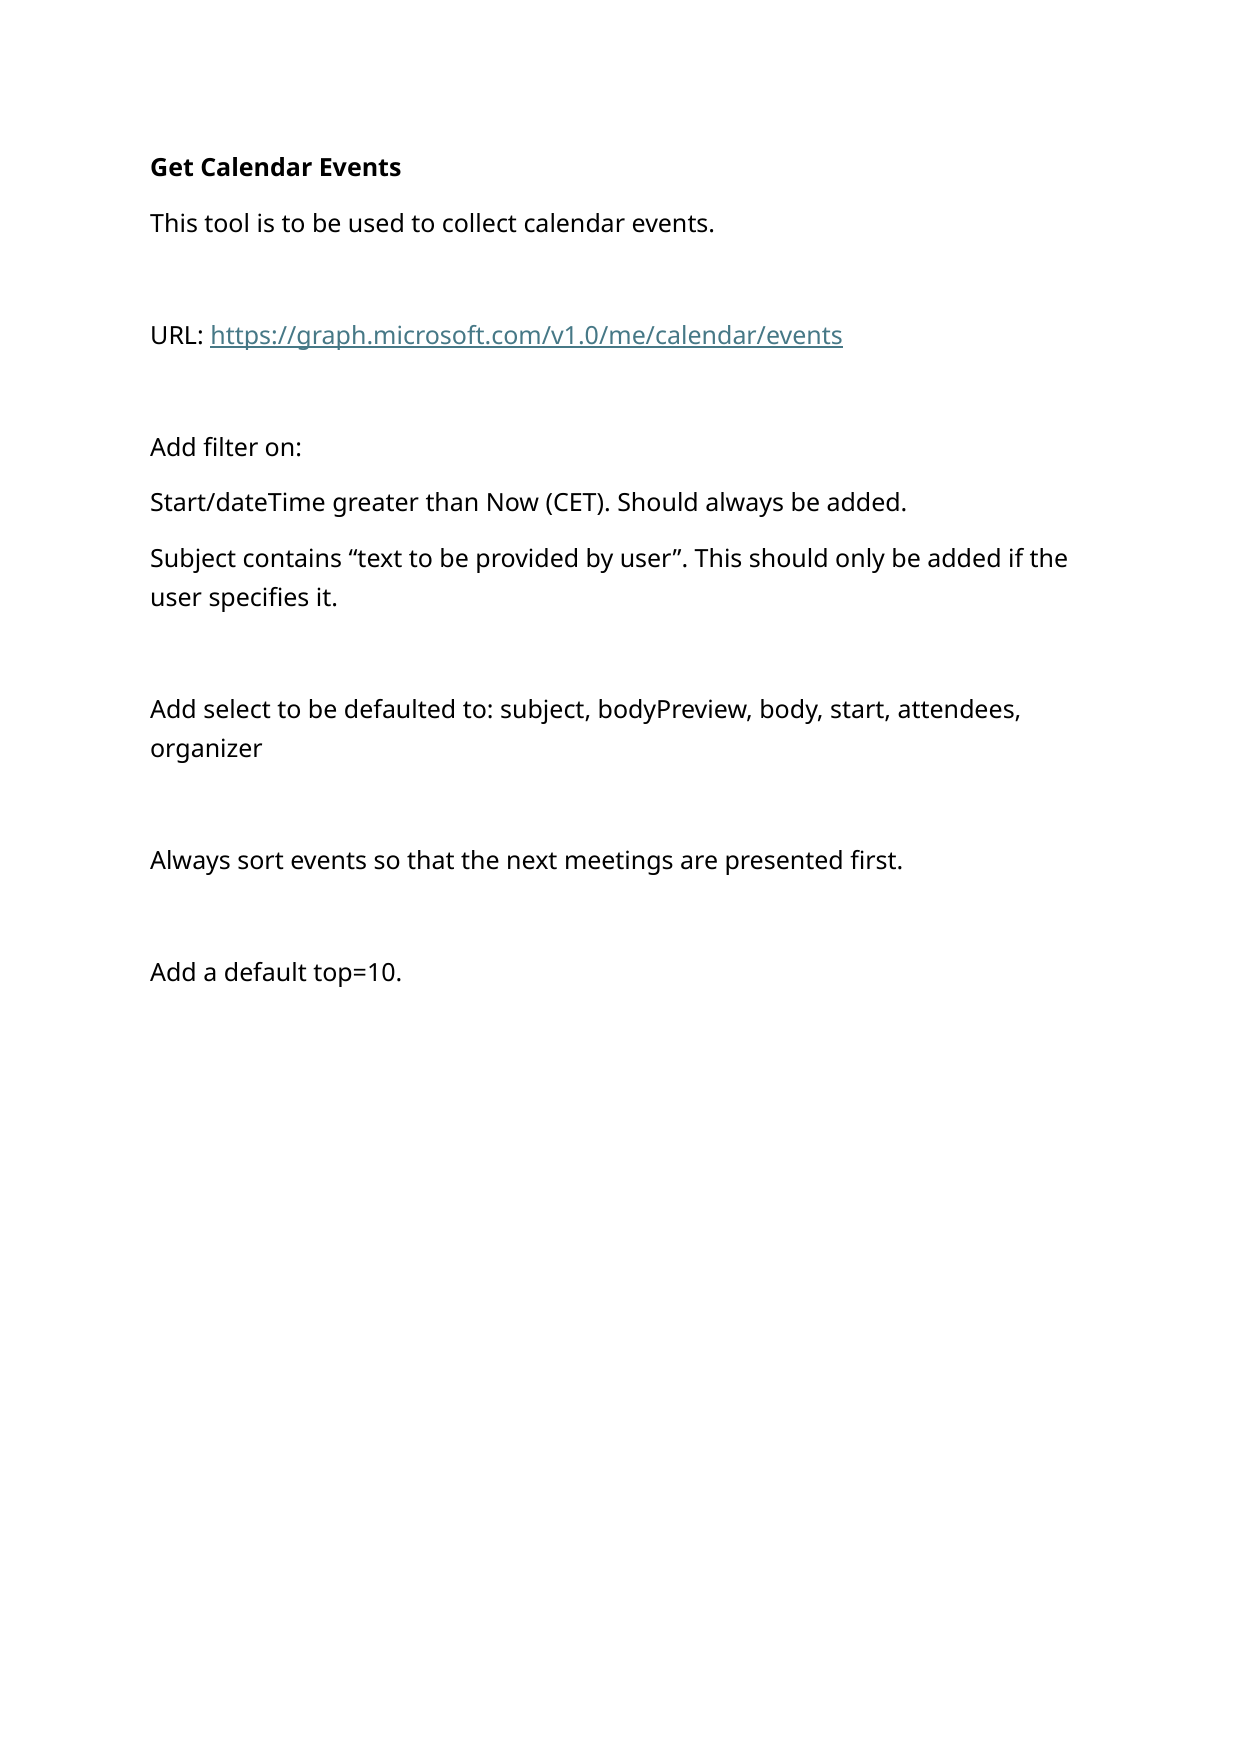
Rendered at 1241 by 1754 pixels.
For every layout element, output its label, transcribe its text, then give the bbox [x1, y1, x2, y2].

text Add select to be defaulted to: subject, bodyPreview, body, start, attendees, organizer [150, 692, 1090, 765]
text Subject contains “text to be provided by user”. This should only be added if the user specifies it. [150, 541, 1090, 614]
text Start/dateTime greater than Now (CET). Should always be added. [150, 485, 1090, 519]
text Add a default top=10. [150, 954, 1090, 988]
text Get Calendar Events [150, 150, 1090, 184]
text This tool is to be used to collect calendar events. [150, 206, 1090, 240]
text Add filter on: [150, 429, 1090, 463]
text Always sort events so that the next meetings are presented first. [150, 842, 1090, 877]
text URL: https://graph.microsoft.com/v1.0/me/calendar/events [150, 317, 1090, 352]
